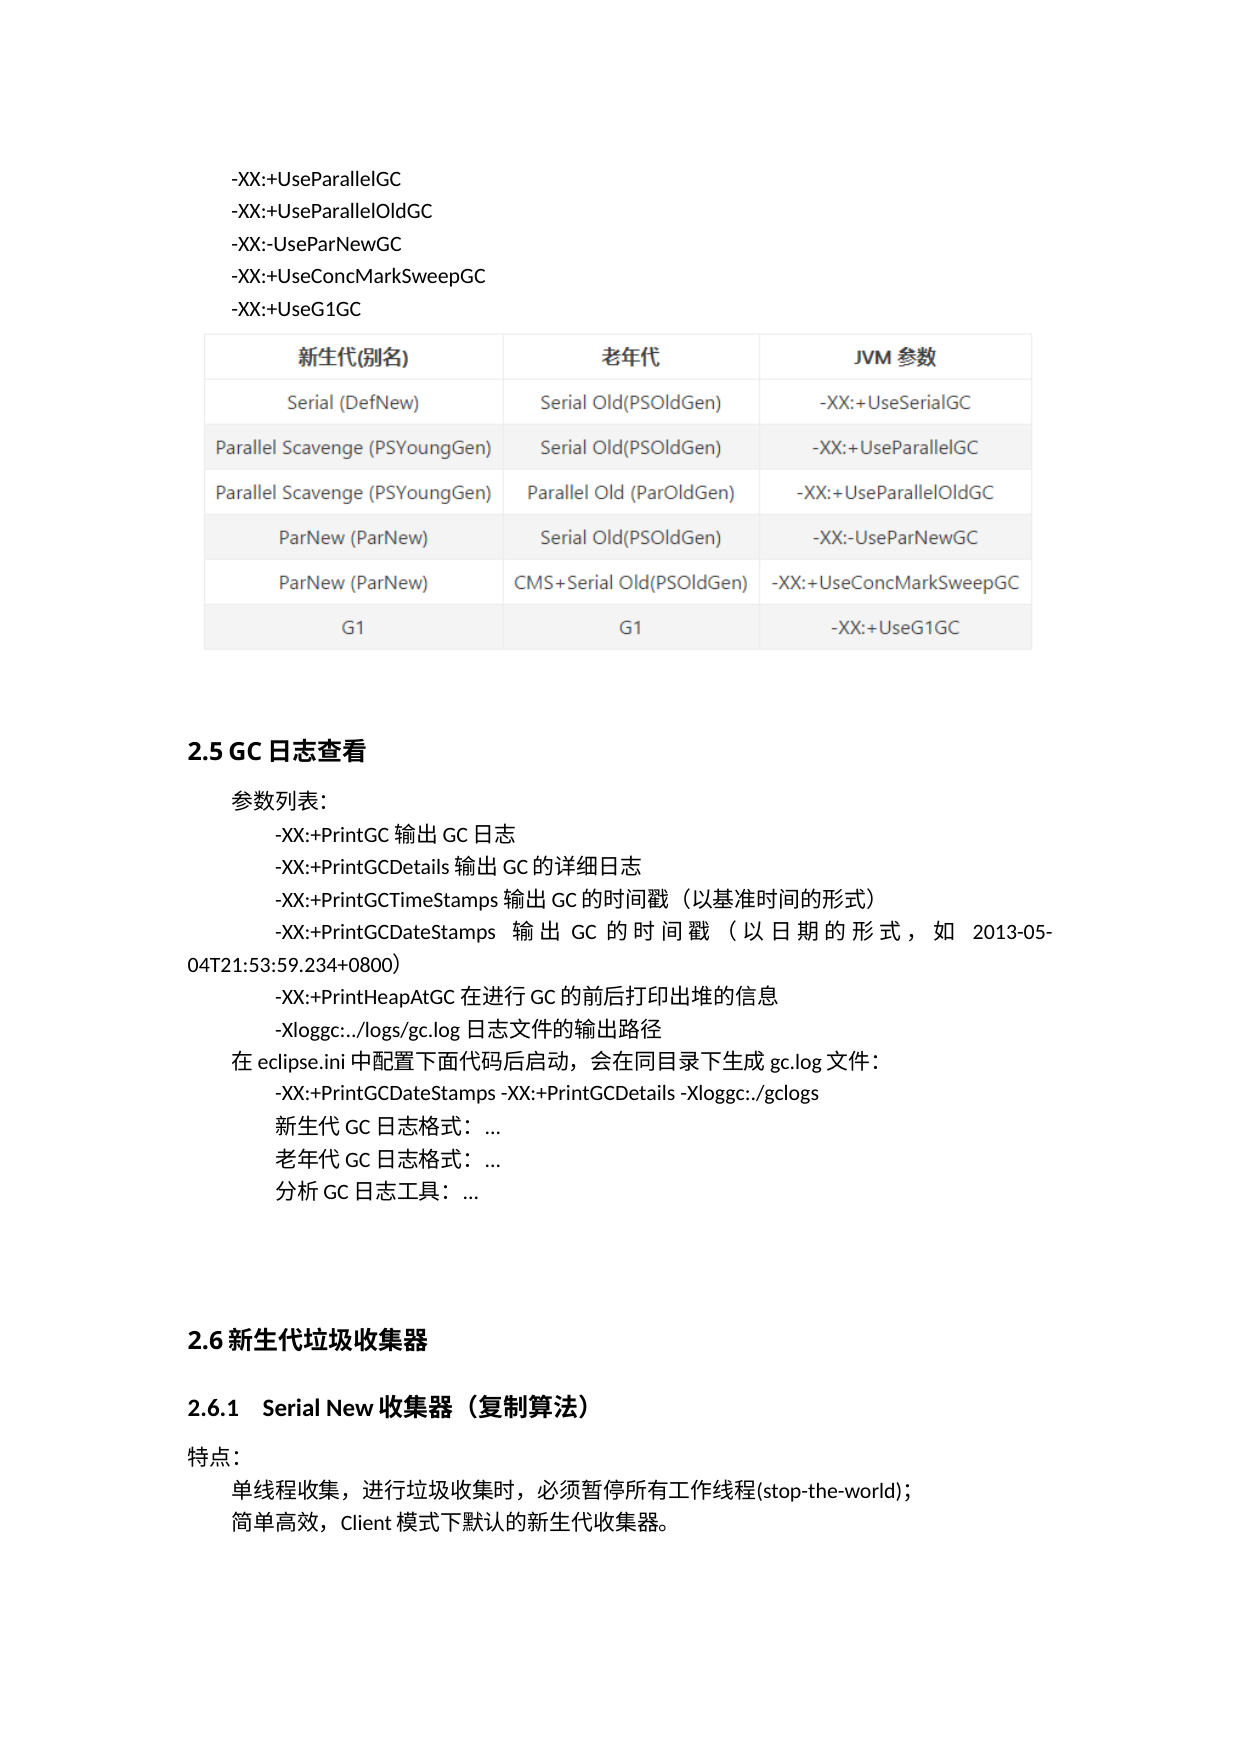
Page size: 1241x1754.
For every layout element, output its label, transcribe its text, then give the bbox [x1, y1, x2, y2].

text 单线程收集，进行垃圾收集时，必须暂停所有工作线程(stop-the-world)； [187, 1472, 1053, 1505]
text -XX:+PrintGCDateStamps -XX:+PrintGCDetails -Xloggc:./gclogs [187, 1076, 1053, 1109]
subtitle GC日志查看 [187, 717, 1053, 782]
text 特点： [187, 1440, 1053, 1472]
text 简单高效，Client模式下默认的新生代收集器。 [187, 1505, 1053, 1537]
text -XX:+UseG1GC [187, 292, 1053, 324]
text 老年代GC日志格式：... [187, 1141, 1053, 1174]
subtitle 新生代垃圾收集器 [187, 1306, 1053, 1371]
text 参数列表： [187, 784, 1053, 816]
picture [187, 324, 1053, 661]
text -XX:+UseParallelOldGC [187, 194, 1053, 227]
text -XX:+UseConcMarkSweepGC [187, 259, 1053, 292]
text -XX:-UseParNewGC [187, 227, 1053, 259]
text -XX:+PrintGCDetails 输出GC的详细日志 [187, 849, 1053, 881]
text -Xloggc:../logs/gc.log 日志文件的输出路径 [187, 1011, 1053, 1044]
text -XX:+PrintGC 输出GC日志 [187, 816, 1053, 849]
text 分析GC日志工具：... [187, 1174, 1053, 1206]
text -XX:+UseParallelGC [187, 162, 1053, 194]
text -XX:+PrintGCTimeStamps 输出GC的时间戳（以基准时间的形式） [187, 881, 1053, 914]
text 新生代GC日志格式：... [187, 1109, 1053, 1141]
text -XX:+PrintHeapAtGC 在进行GC的前后打印出堆的信息 [187, 979, 1053, 1011]
text 在eclipse.ini中配置下面代码后启动，会在同目录下生成gc.log文件： [187, 1044, 1053, 1076]
subtitle Serial New收集器（复制算法） [187, 1373, 1053, 1438]
text -XX:+PrintGCDateStamps 输出GC的时间戳（以日期的形式，如 2013-05-04T21:53:59.234+0800） [187, 914, 1053, 979]
